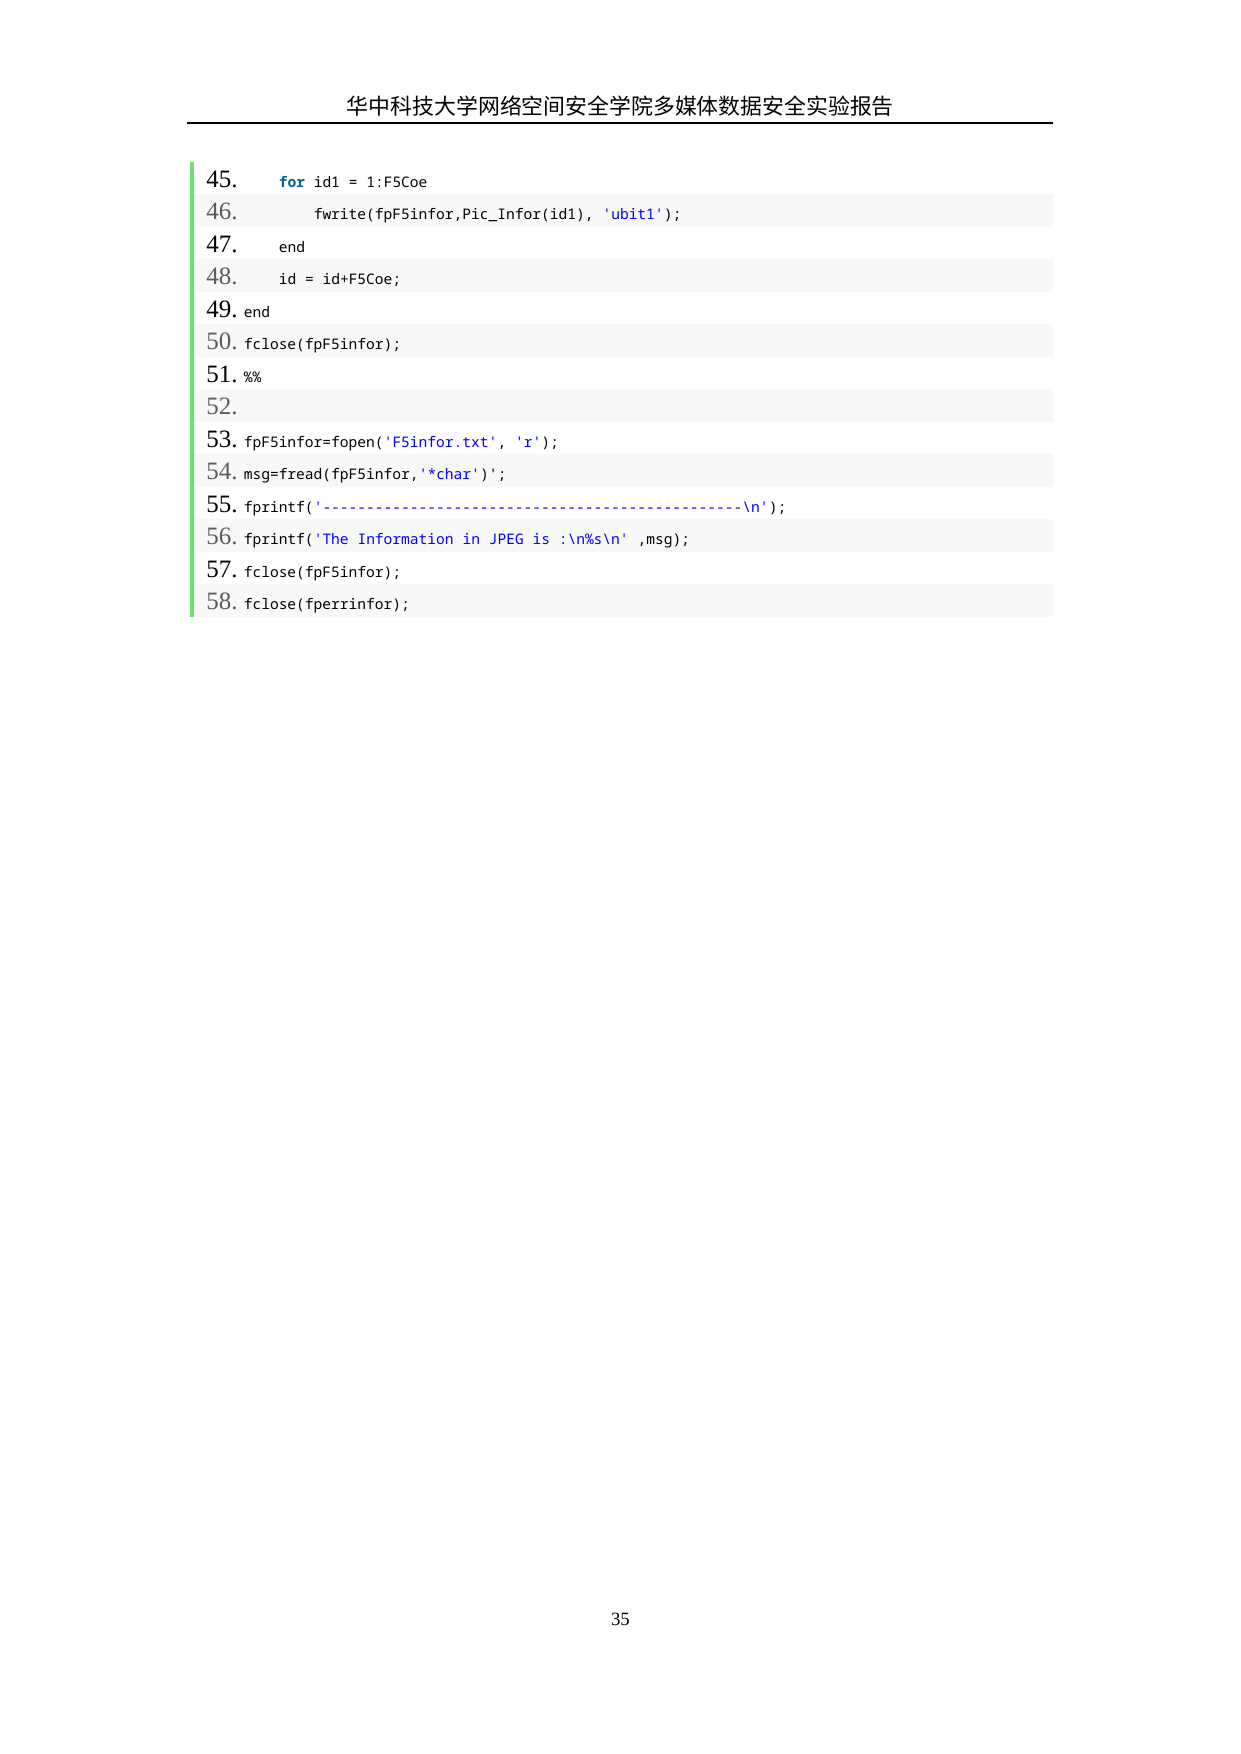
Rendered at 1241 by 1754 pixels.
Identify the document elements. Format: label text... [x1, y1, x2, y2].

list %% [194, 357, 1053, 389]
list fclose(fpF5infor); [194, 324, 1053, 357]
list end [194, 292, 1053, 324]
list fprintf('------------------------------------------------\n'); [194, 487, 1053, 519]
list end [194, 227, 1053, 259]
list fpF5infor=fopen('F5infor.txt', 'r'); [194, 422, 1053, 454]
list msg=fread(fpF5infor,'*char')'; [194, 454, 1053, 487]
list fclose(fperrinfor); [194, 584, 1053, 617]
list fclose(fpF5infor); [194, 552, 1053, 584]
list fwrite(fpF5infor,Pic_Infor(id1), 'ubit1'); [194, 194, 1053, 227]
list id = id+F5Coe; [194, 259, 1053, 292]
list for id1 = 1:F5Coe [194, 162, 1053, 194]
list fprintf('The Information in JPEG is :\n%s\n' ,msg); [194, 519, 1053, 552]
